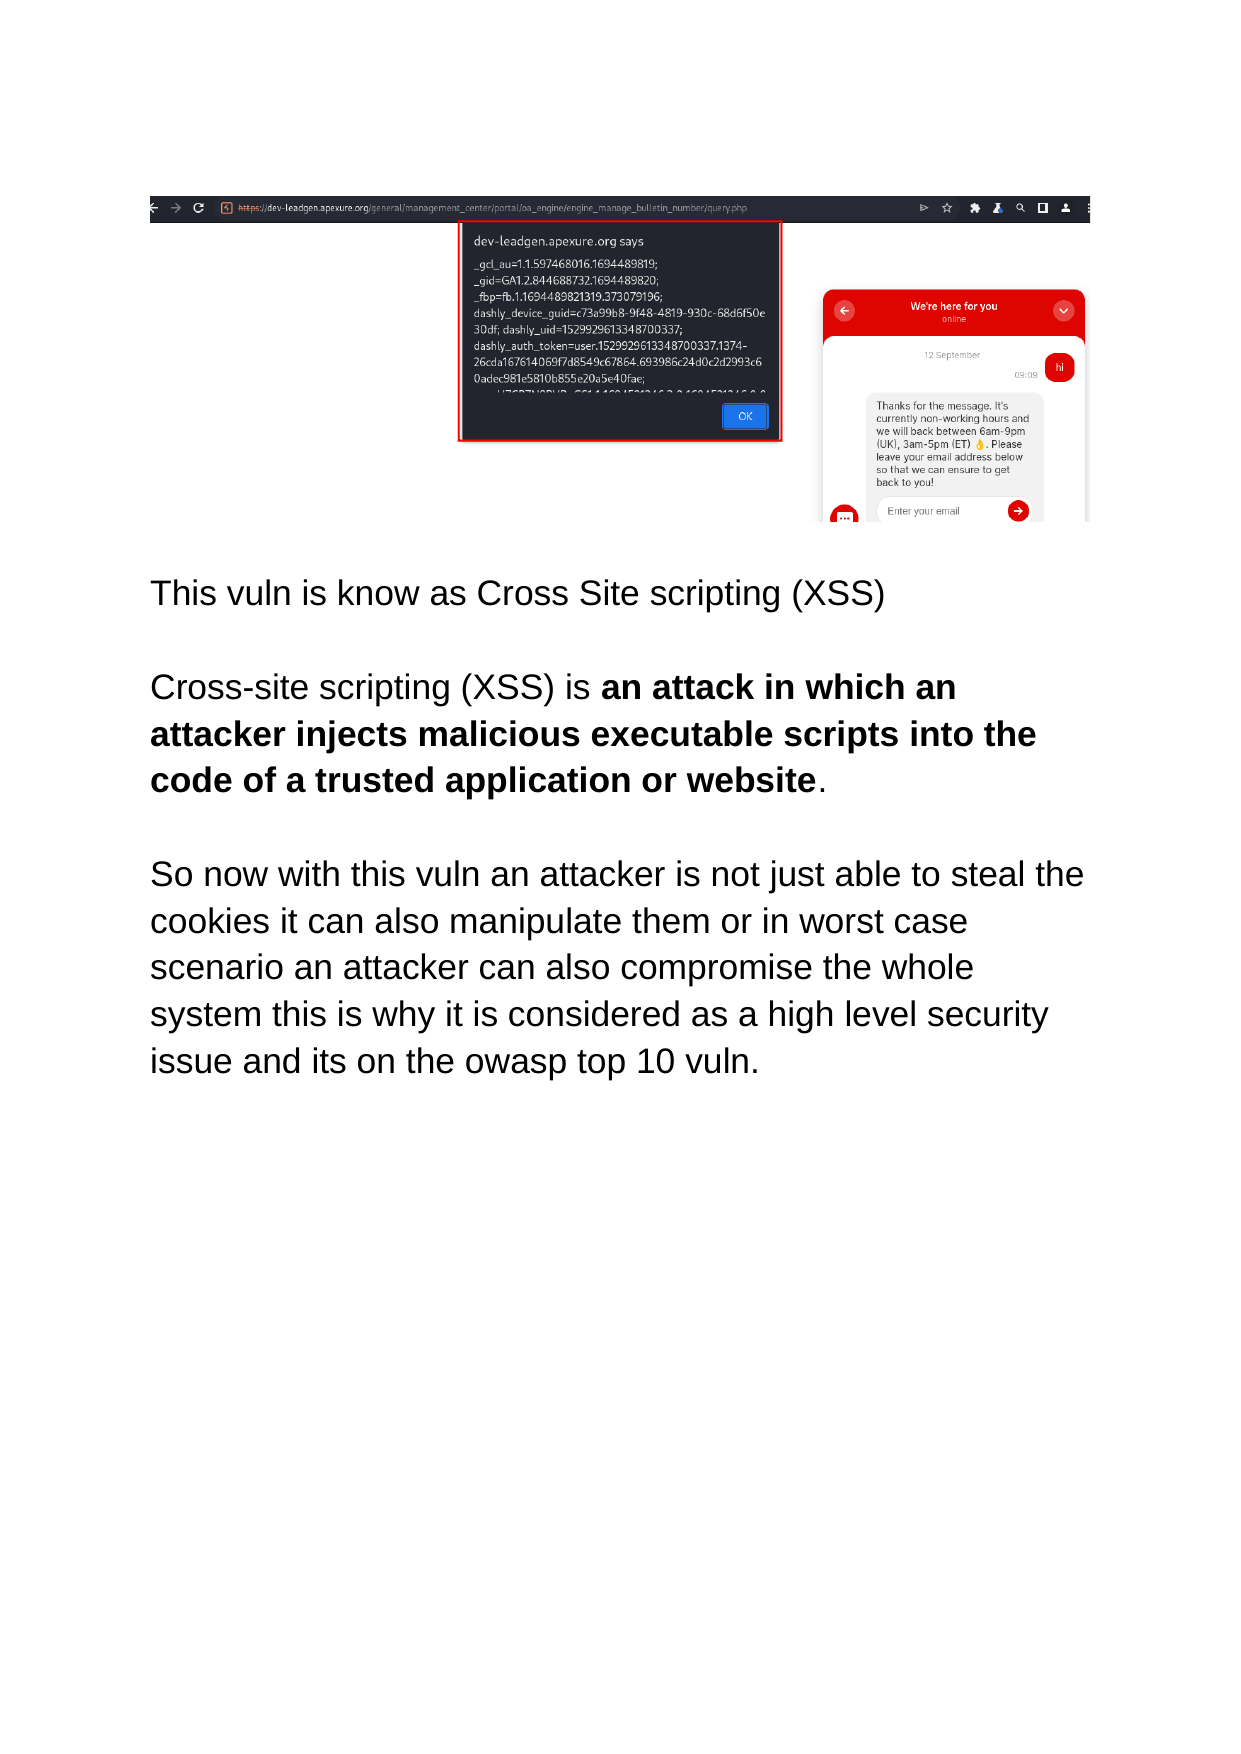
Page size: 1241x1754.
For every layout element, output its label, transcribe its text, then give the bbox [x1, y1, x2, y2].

text Cross-site scripting (XSS) is an attack in which an attacker injects malicious executable scripts into the code of a trusted application or website. [150, 666, 1090, 800]
picture [150, 196, 1091, 522]
text So now with this vuln an attacker is not just able to steal the cookies it can also manipulate them or in worst case scenario an attacker can also compromise the whole system this is why it is considered as a high level security issue and its on the owasp top 10 vuln. [150, 853, 1090, 1081]
text This vuln is know as Cross Site scripting (XSS) [150, 572, 1090, 613]
